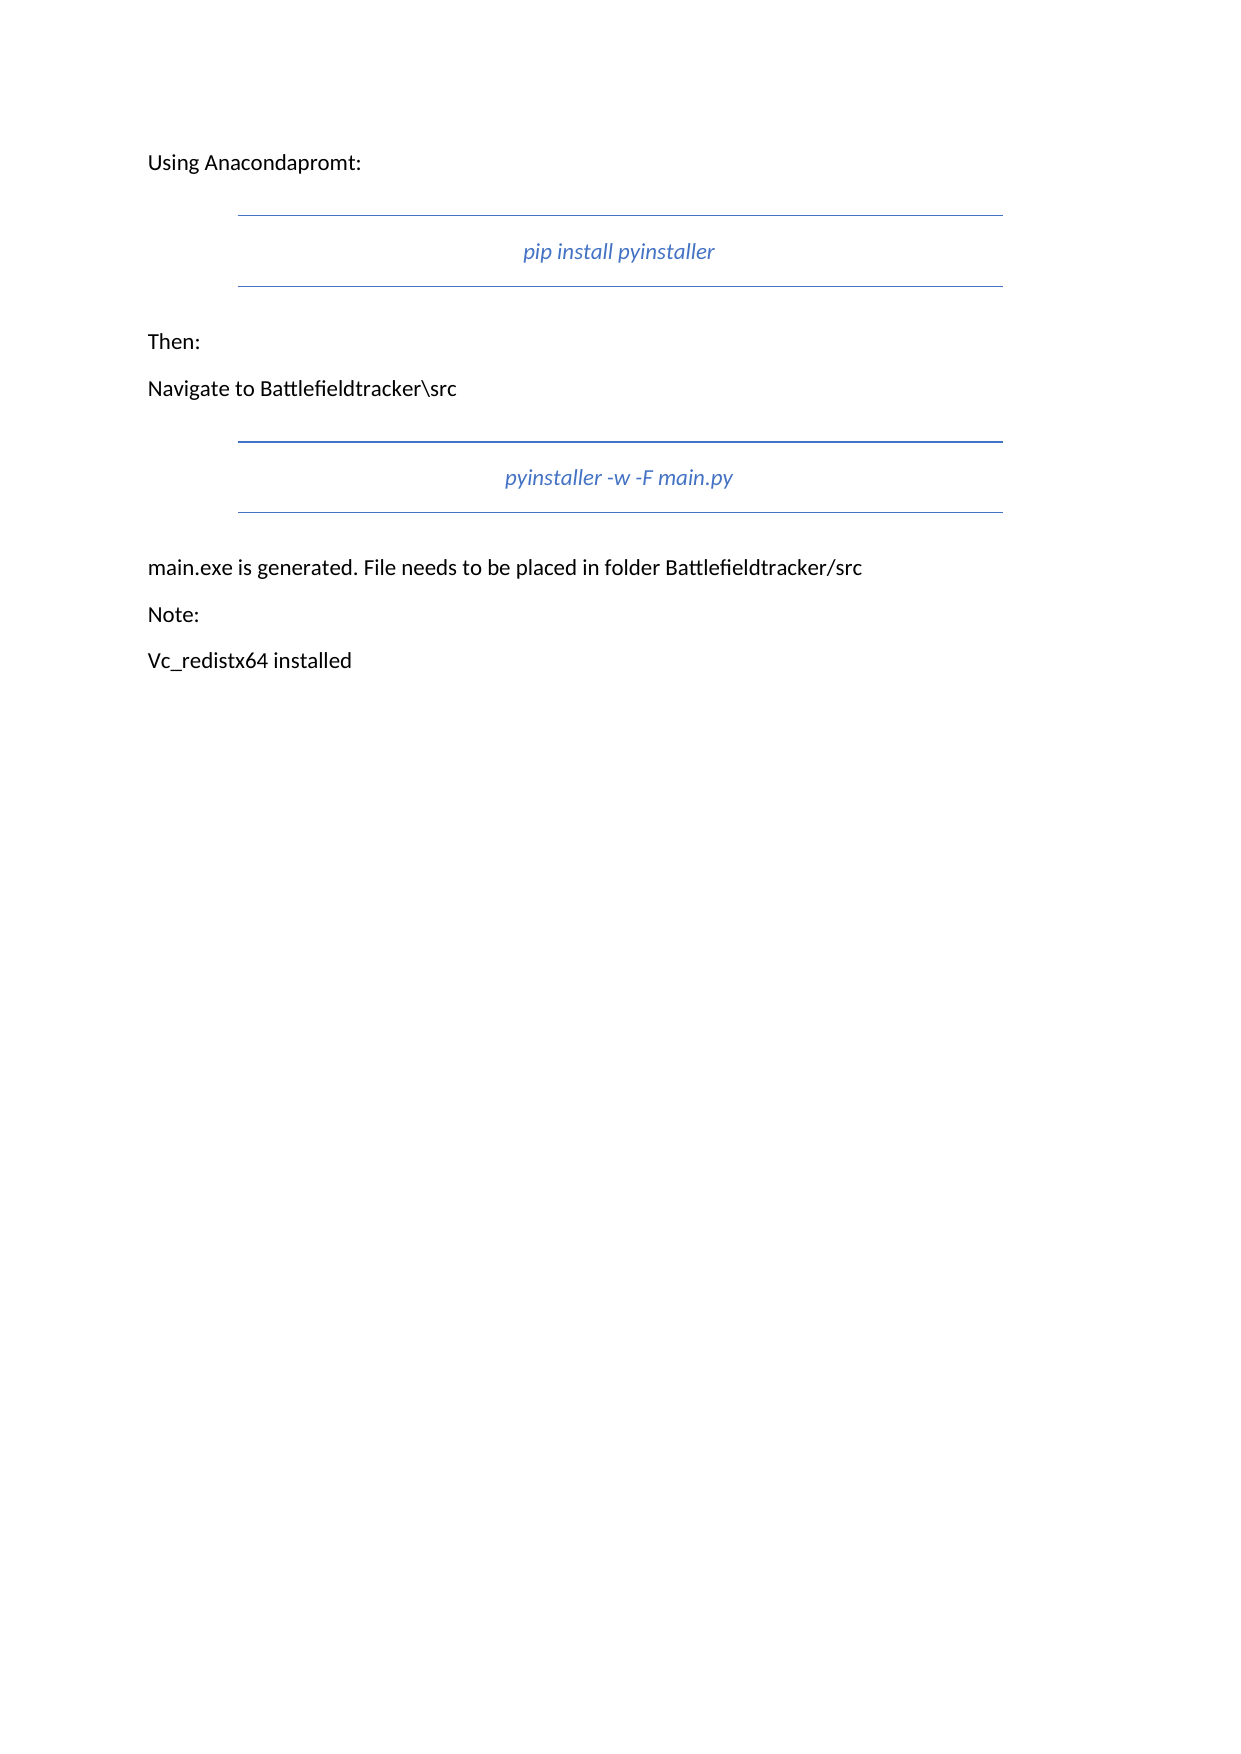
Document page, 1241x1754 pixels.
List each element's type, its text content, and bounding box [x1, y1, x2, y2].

text pyinstaller -w -F main.py [238, 443, 1003, 512]
text Vc_redistx64 installed [148, 647, 1093, 674]
text main.exe is generated. File needs to be placed in folder Battlefieldtracker/src [148, 553, 1093, 581]
text Navigate to Battlefieldtracker\src [148, 374, 1093, 402]
text Note: [148, 600, 1093, 628]
text Using Anacondapromt: [148, 148, 1093, 176]
text pip install pyinstaller [238, 216, 1003, 286]
text Then: [148, 327, 1093, 355]
